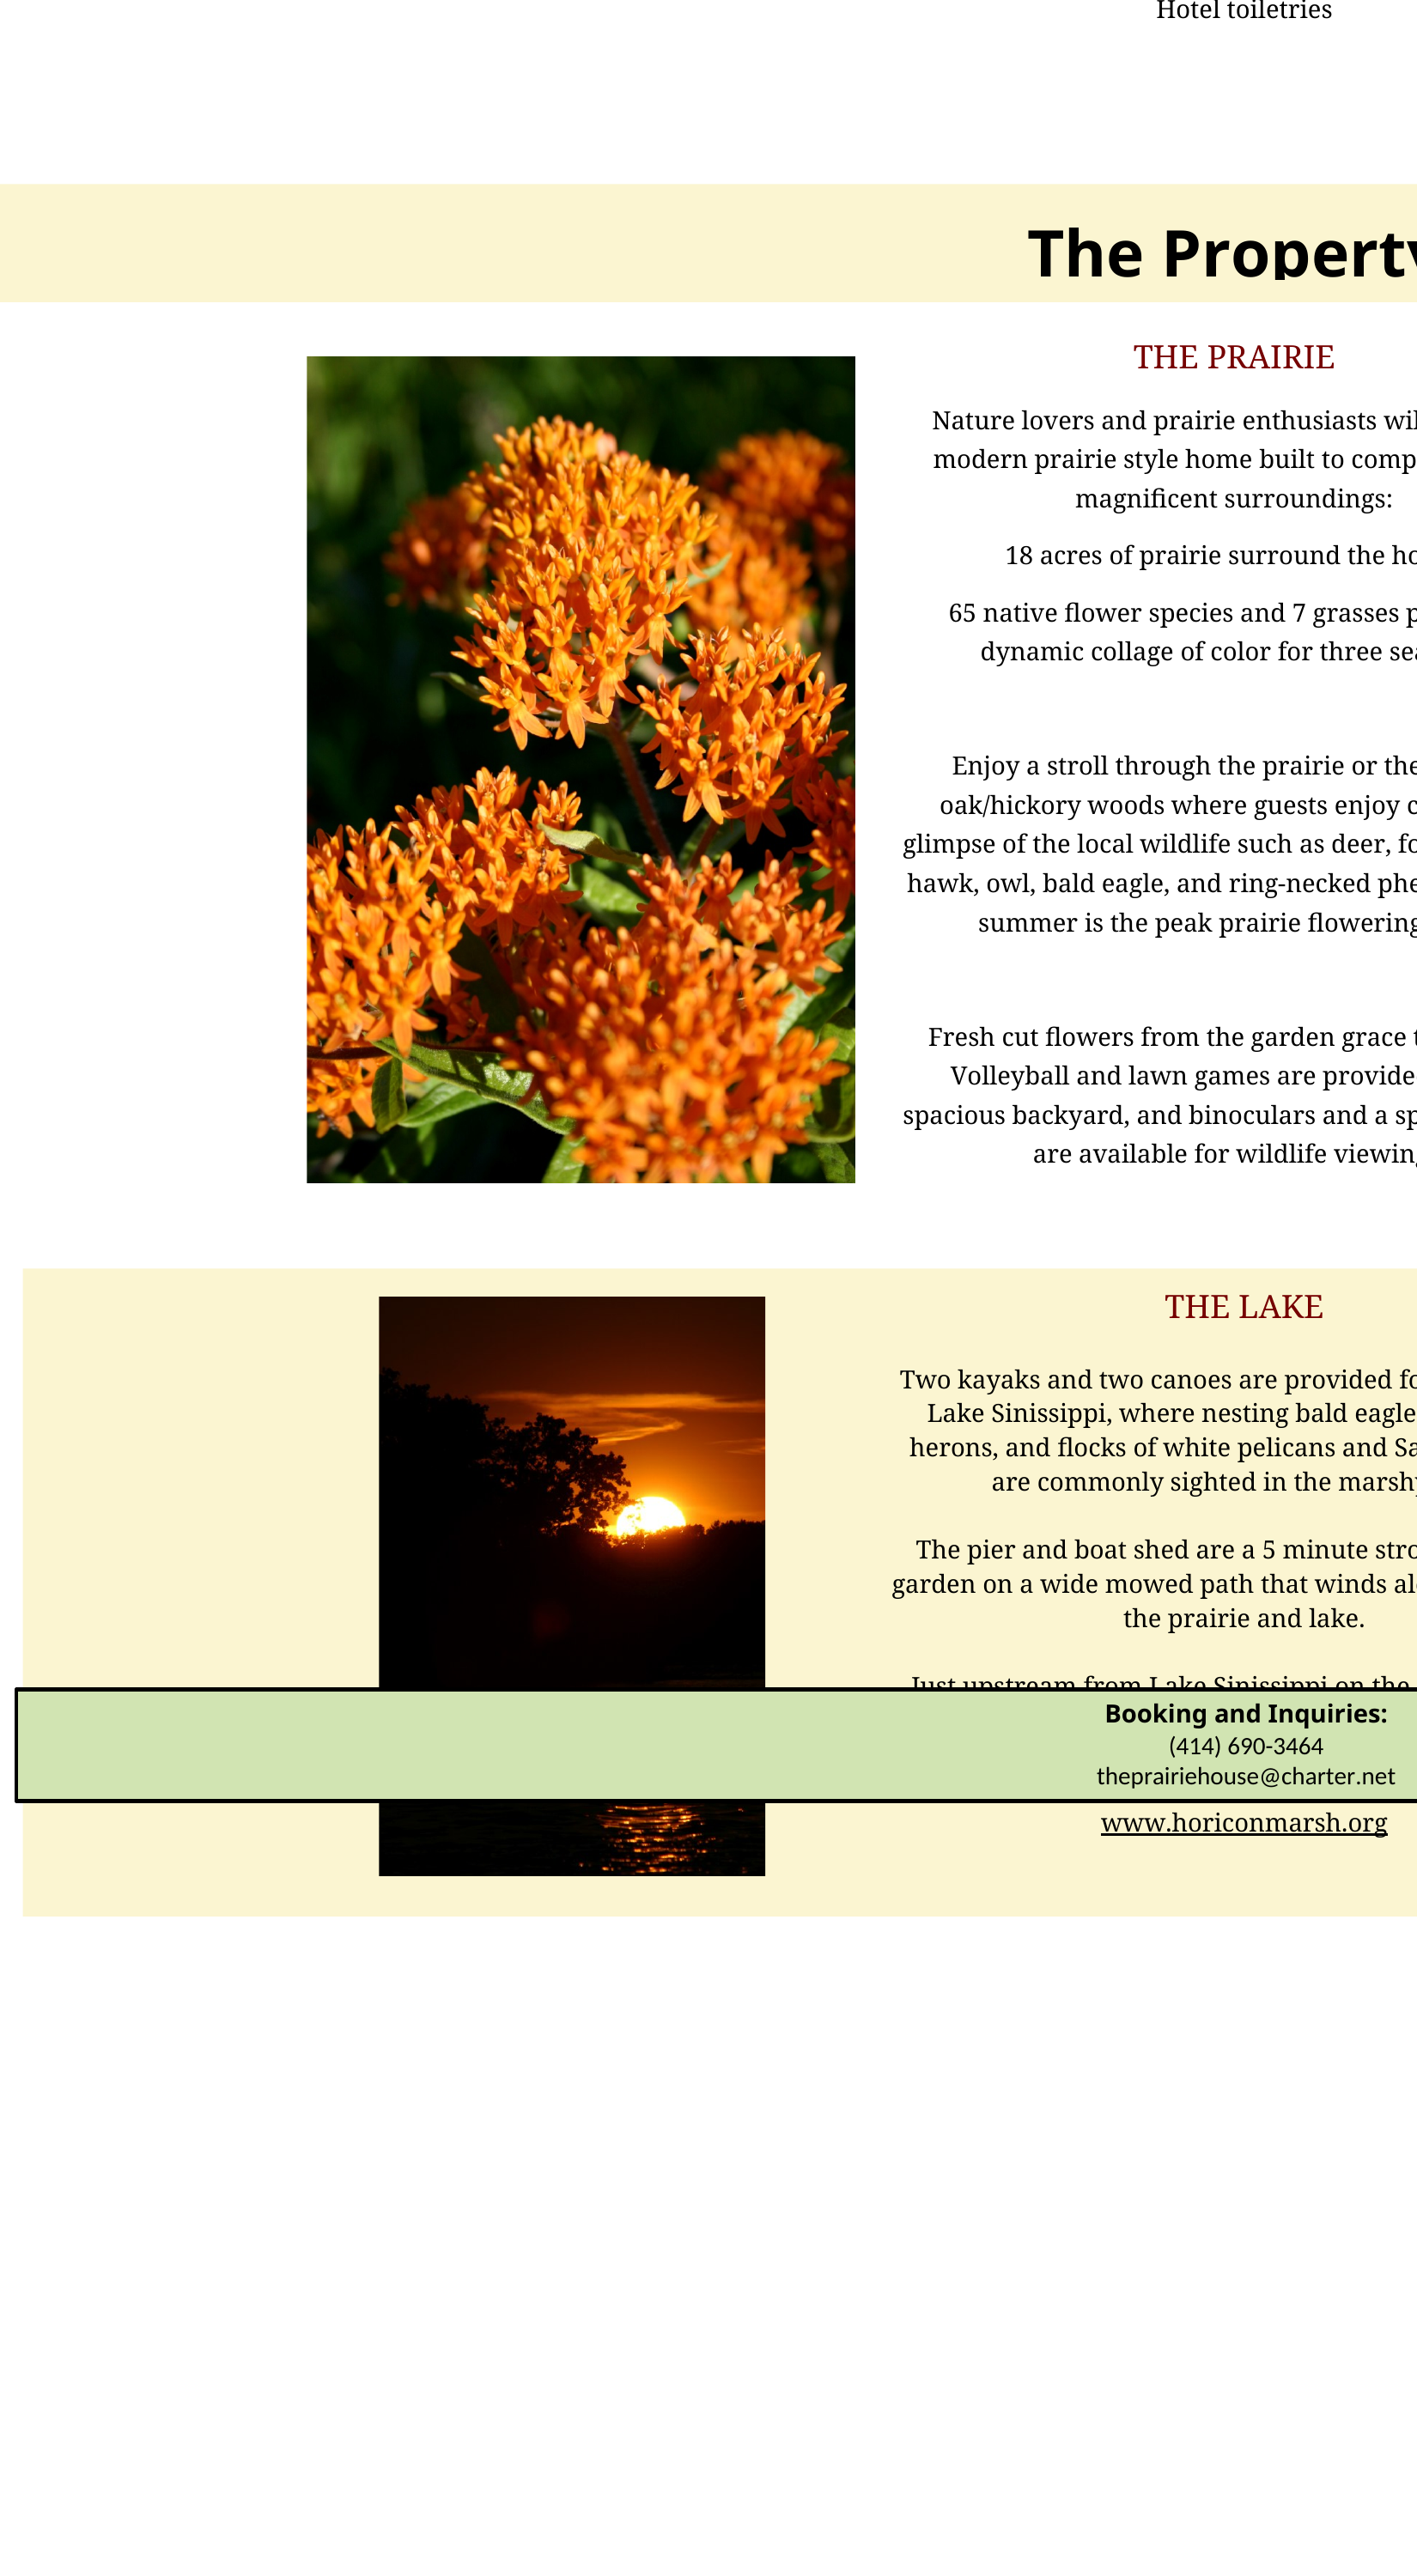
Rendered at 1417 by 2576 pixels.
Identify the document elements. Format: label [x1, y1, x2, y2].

picture [379, 1803, 766, 1876]
picture [379, 1297, 766, 1687]
picture [307, 356, 855, 1183]
